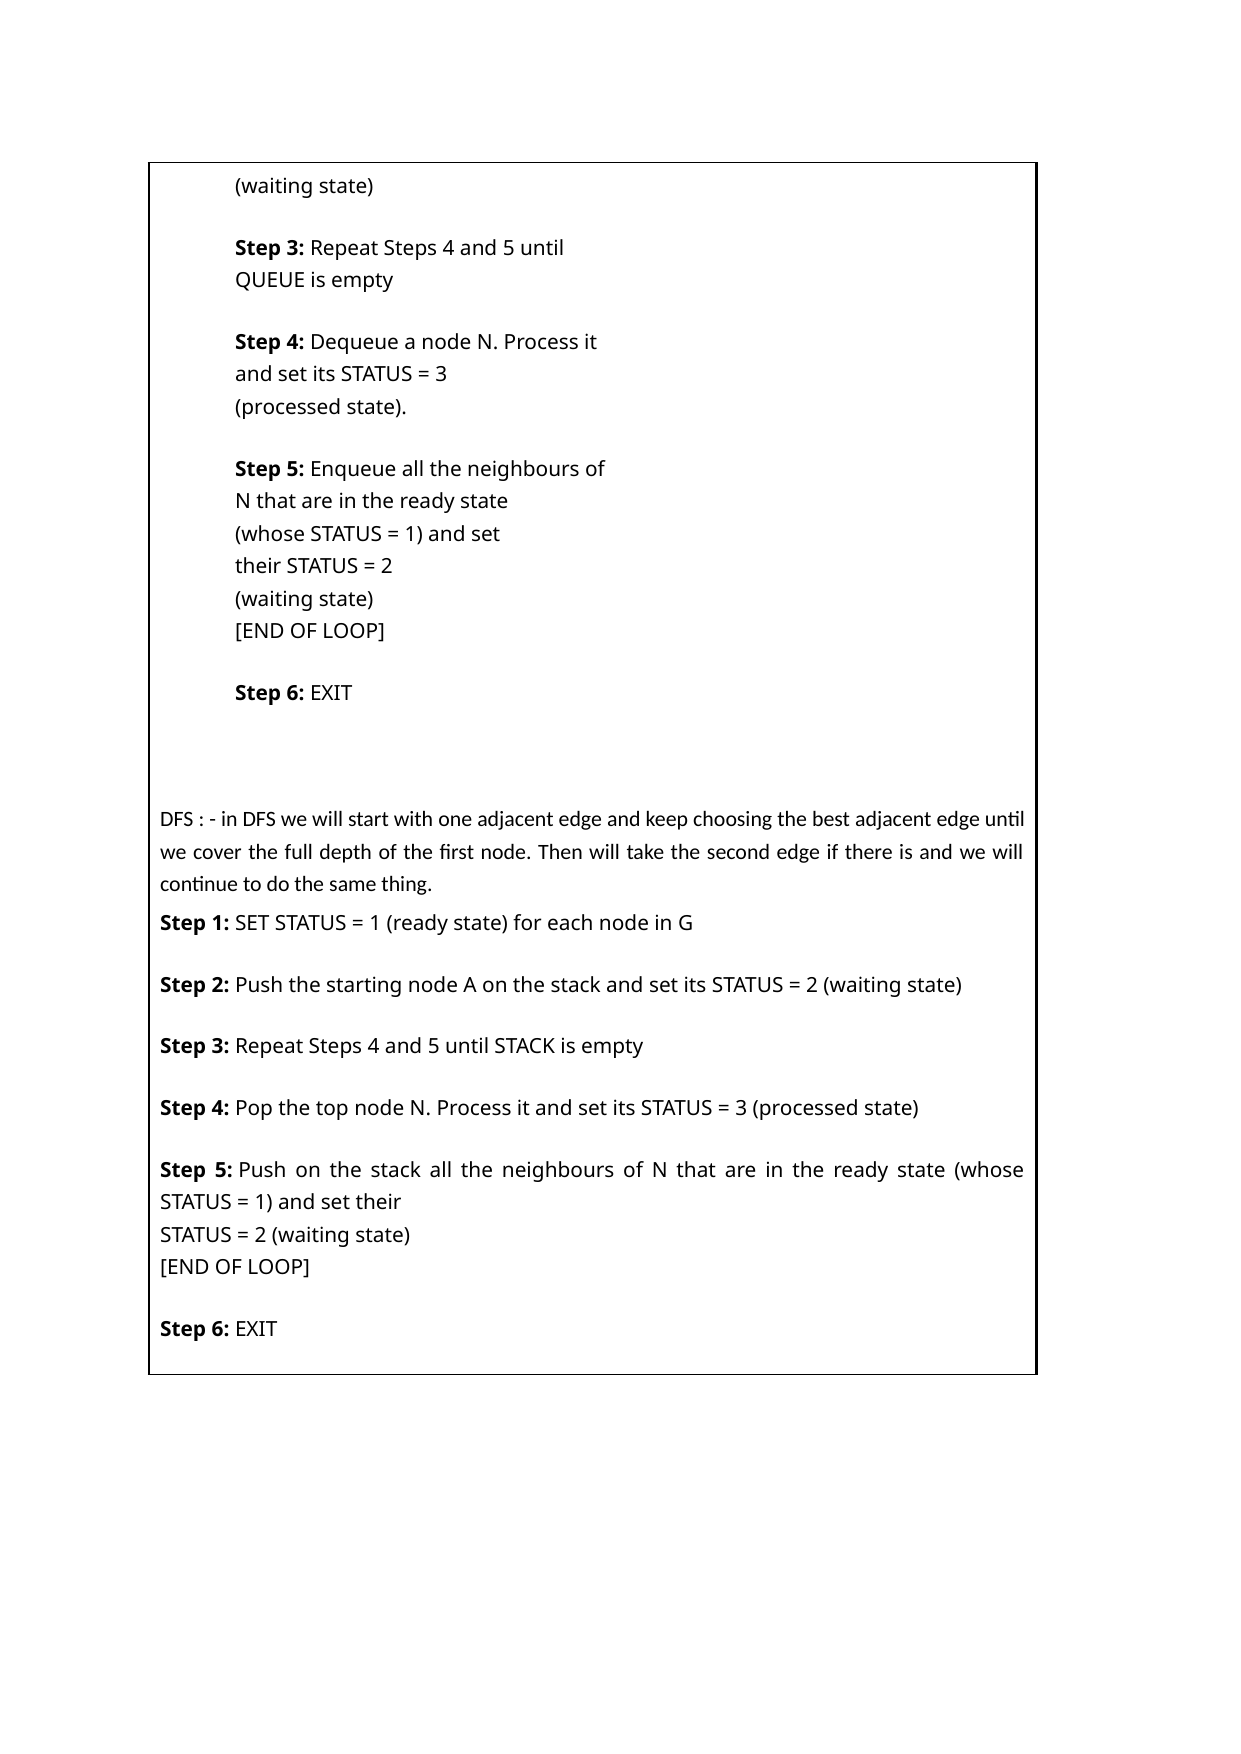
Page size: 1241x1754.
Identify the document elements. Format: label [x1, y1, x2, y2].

table_cell [150, 163, 1035, 1374]
